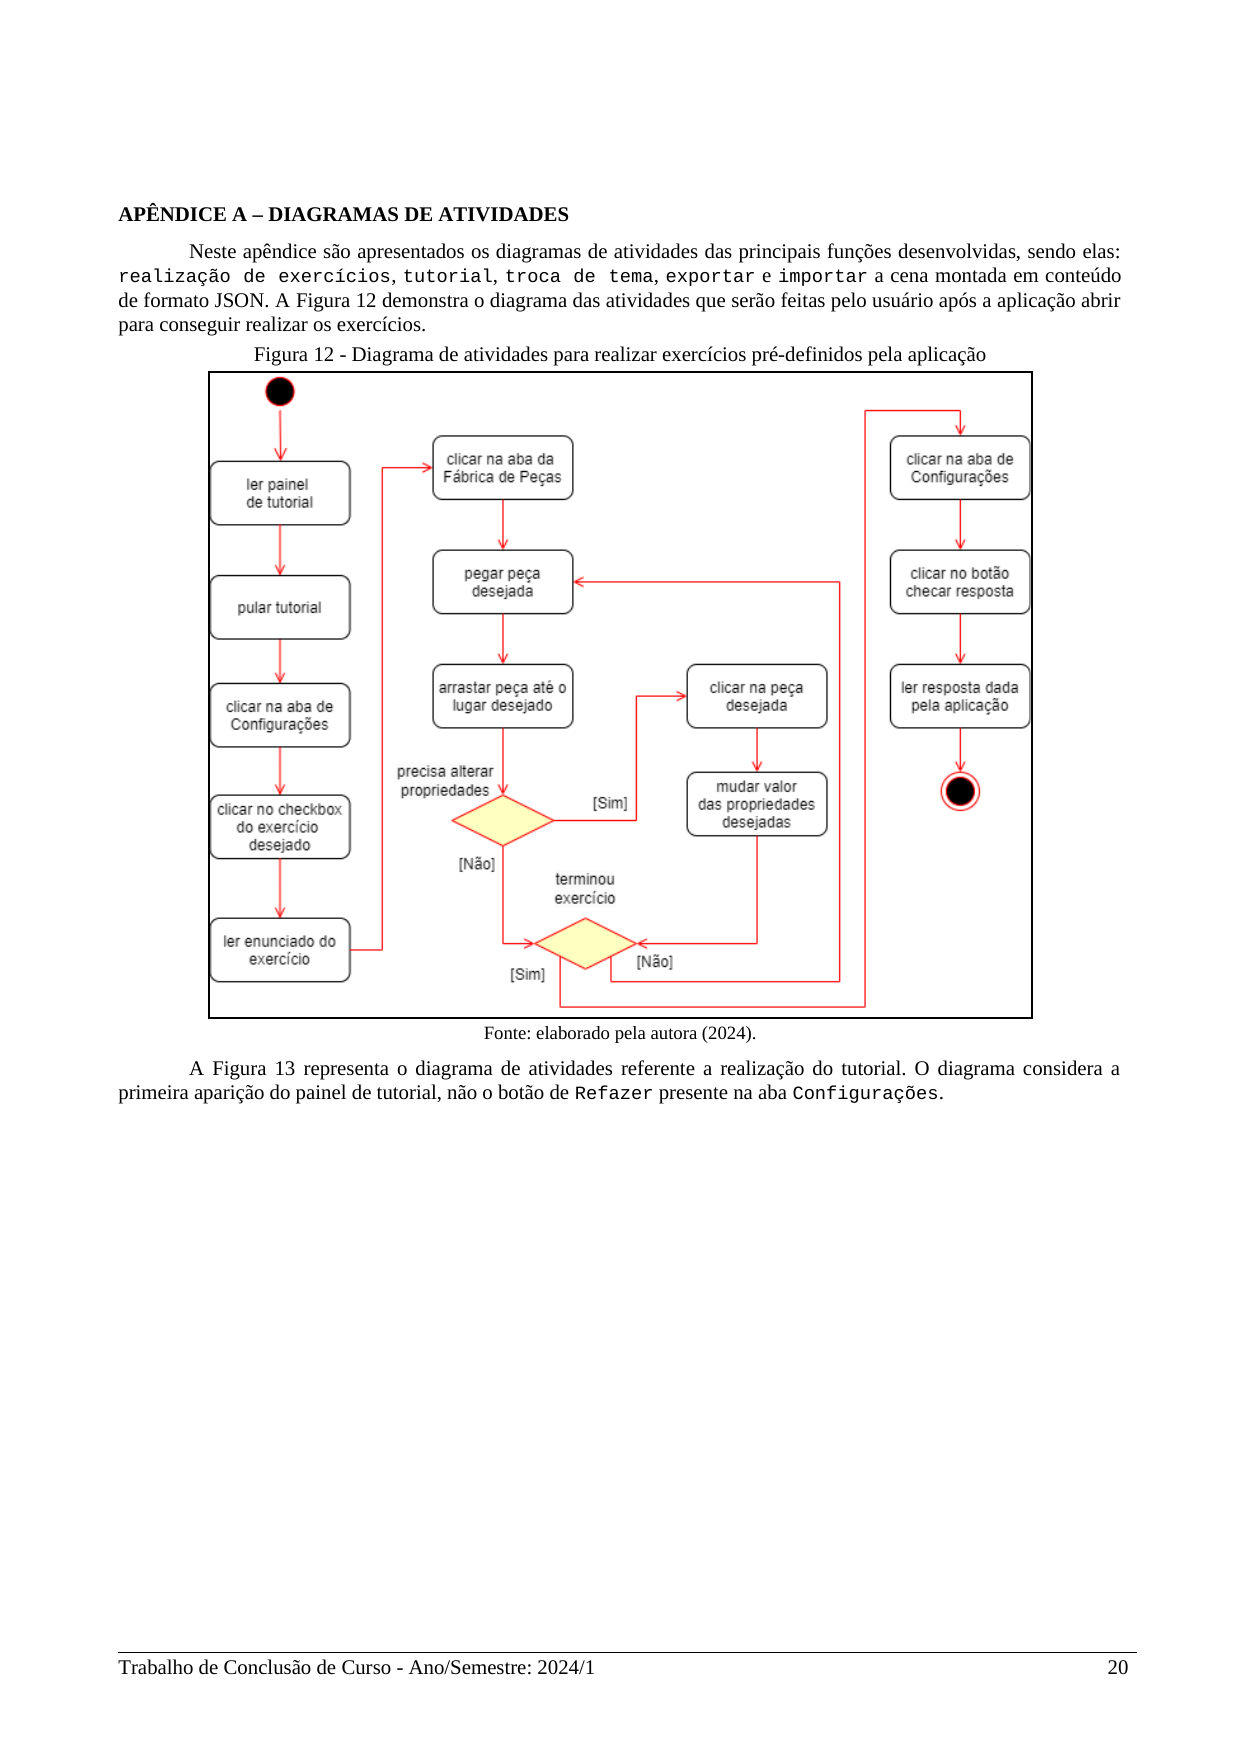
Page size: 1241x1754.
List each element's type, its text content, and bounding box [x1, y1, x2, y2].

text Figura 12 - Diagrama de atividades para realizar exercícios pré-definidos pela aplicação [118, 342, 1122, 366]
text Neste apêndice são apresentados os diagramas de atividades das principais funções desenvolvidas, sendo elas: realização de exercícios, tutorial, troca de tema, exportar e importar a cena montada em conteúdo de formato JSON. A Figura 12 demonstra o diagrama das atividades que serão feitas pelo usuário após a aplicação abrir para conseguir realizar os exercícios. [118, 239, 1122, 336]
text APÊNDICE A – DIAGRAMAS DE ATIVIDADES [118, 202, 1122, 226]
text A Figura 13 representa o diagrama de atividades referente a realização do tutorial. O diagrama considera a primeira aparição do painel de tutorial, não o botão de Refazer presente na aba Configurações. [118, 1056, 1122, 1105]
picture [210, 373, 1031, 1017]
text Fonte: elaborado pela autora (2024). [118, 1022, 1122, 1043]
